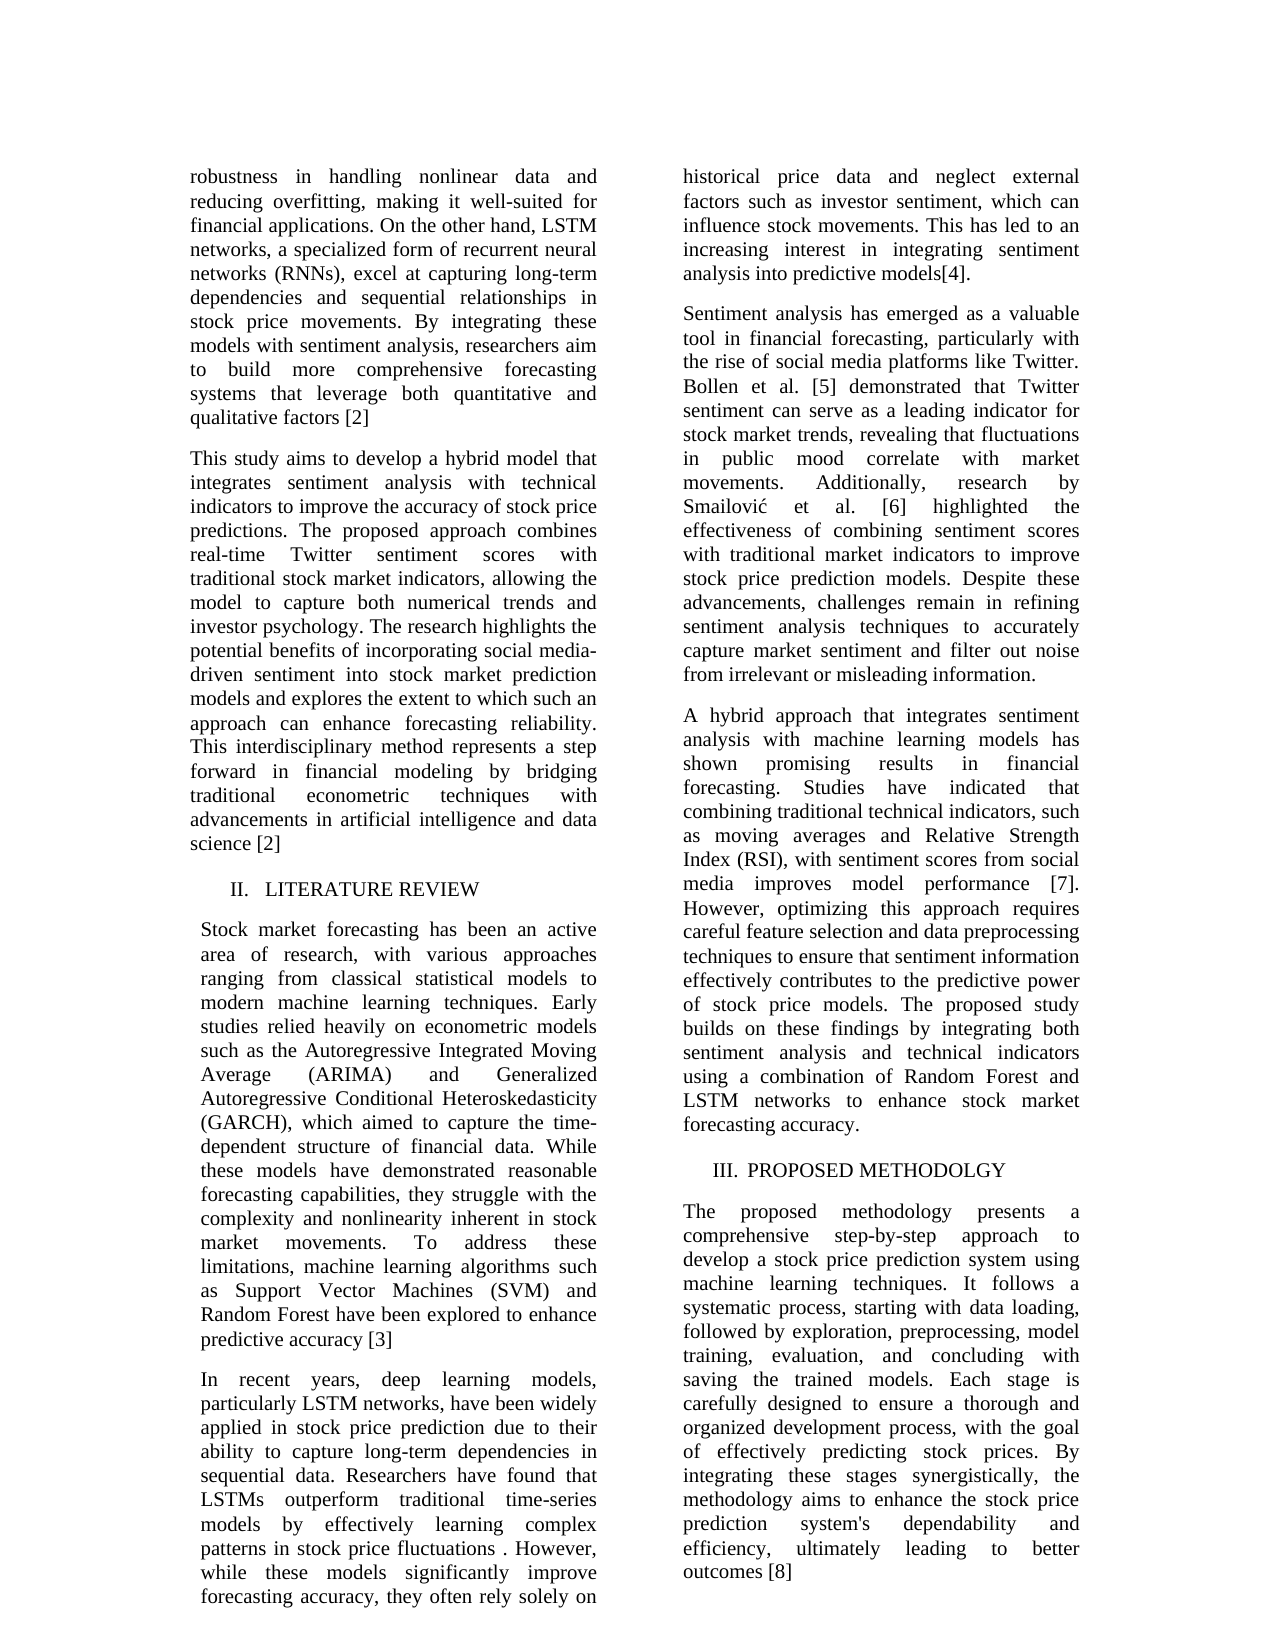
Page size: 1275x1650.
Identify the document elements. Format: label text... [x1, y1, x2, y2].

text This study aims to develop a hybrid model that integrates sentiment analysis with technical indicators to improve the accuracy of stock price predictions. The proposed approach combines real-time Twitter sentiment scores with traditional stock market indicators, allowing the model to capture both numerical trends and investor psychology. The research highlights the potential benefits of incorporating social media-driven sentiment into stock market prediction models and explores the extent to which such an approach can enhance forecasting reliability. This interdisciplinary method represents a step forward in financial modeling by bridging traditional econometric techniques with advancements in artificial intelligence and data science [2] [190, 446, 597, 855]
text The proposed methodology presents a comprehensive step-by-step approach to develop a stock price prediction system using machine learning techniques. It follows a systematic process, starting with data loading, followed by exploration, preprocessing, model training, evaluation, and concluding with saving the trained models. Each stage is carefully designed to ensure a thorough and organized development process, with the goal of effectively predicting stock prices. By integrating these stages synergistically, the methodology aims to enhance the stock price prediction system's dependability and efficiency, ultimately leading to better outcomes [8] [683, 1198, 1080, 1583]
list LITERATURE REVIEW [230, 877, 597, 901]
list PROPOSED METHODOLGY [712, 1158, 1080, 1182]
text In recent years, deep learning models, particularly LSTM networks, have been widely applied in stock price prediction due to their ability to capture long-term dependencies in sequential data. Researchers have found that LSTMs outperform traditional time-series models by effectively learning complex patterns in stock price fluctuations . However, while these models significantly improve forecasting accuracy, they often rely solely on historical price data and neglect external factors such as investor sentiment, which can influence stock movements. This has led to an increasing interest in integrating sentiment analysis into predictive models[4]. [683, 164, 1080, 285]
text Stock market forecasting has been an active area of research, with various approaches ranging from classical statistical models to modern machine learning techniques. Early studies relied heavily on econometric models such as the Autoregressive Integrated Moving Average (ARIMA) and Generalized Autoregressive Conditional Heteroskedasticity (GARCH), which aimed to capture the time-dependent structure of financial data. While these models have demonstrated reasonable forecasting capabilities, they struggle with the complexity and nonlinearity inherent in stock market movements. To address these limitations, machine learning algorithms such as Support Vector Machines (SVM) and Random Forest have been explored to enhance predictive accuracy [3] [200, 917, 597, 1351]
text Sentiment analysis has emerged as a valuable tool in financial forecasting, particularly with the rise of social media platforms like Twitter. Bollen et al. [5] demonstrated that Twitter sentiment can serve as a leading indicator for stock market trends, revealing that fluctuations in public mood correlate with market movements. Additionally, research by Smailović et al. [6] highlighted the effectiveness of combining sentiment scores with traditional market indicators to improve stock price prediction models. Despite these advancements, challenges remain in refining sentiment analysis techniques to accurately capture market sentiment and filter out noise from irrelevant or misleading information. [683, 301, 1080, 686]
text In recent years, deep learning models, particularly LSTM networks, have been widely applied in stock price prediction due to their ability to capture long-term dependencies in sequential data. Researchers have found that LSTMs outperform traditional time-series models by effectively learning complex patterns in stock price fluctuations . However, while these models significantly improve forecasting accuracy, they often rely solely on historical price data and neglect external factors such as investor sentiment, which can influence stock movements. This has led to an increasing interest in integrating sentiment analysis into predictive models[4]. [200, 1367, 597, 1608]
text A hybrid approach that integrates sentiment analysis with machine learning models has shown promising results in financial forecasting. Studies have indicated that combining traditional technical indicators, such as moving averages and Relative Strength Index (RSI), with sentiment scores from social media improves model performance [7]. However, optimizing this approach requires careful feature selection and data preprocessing techniques to ensure that sentiment information effectively contributes to the predictive power of stock price models. The proposed study builds on these findings by integrating both sentiment analysis and technical indicators using a combination of Random Forest and LSTM networks to enhance stock market forecasting accuracy. [683, 703, 1080, 1136]
